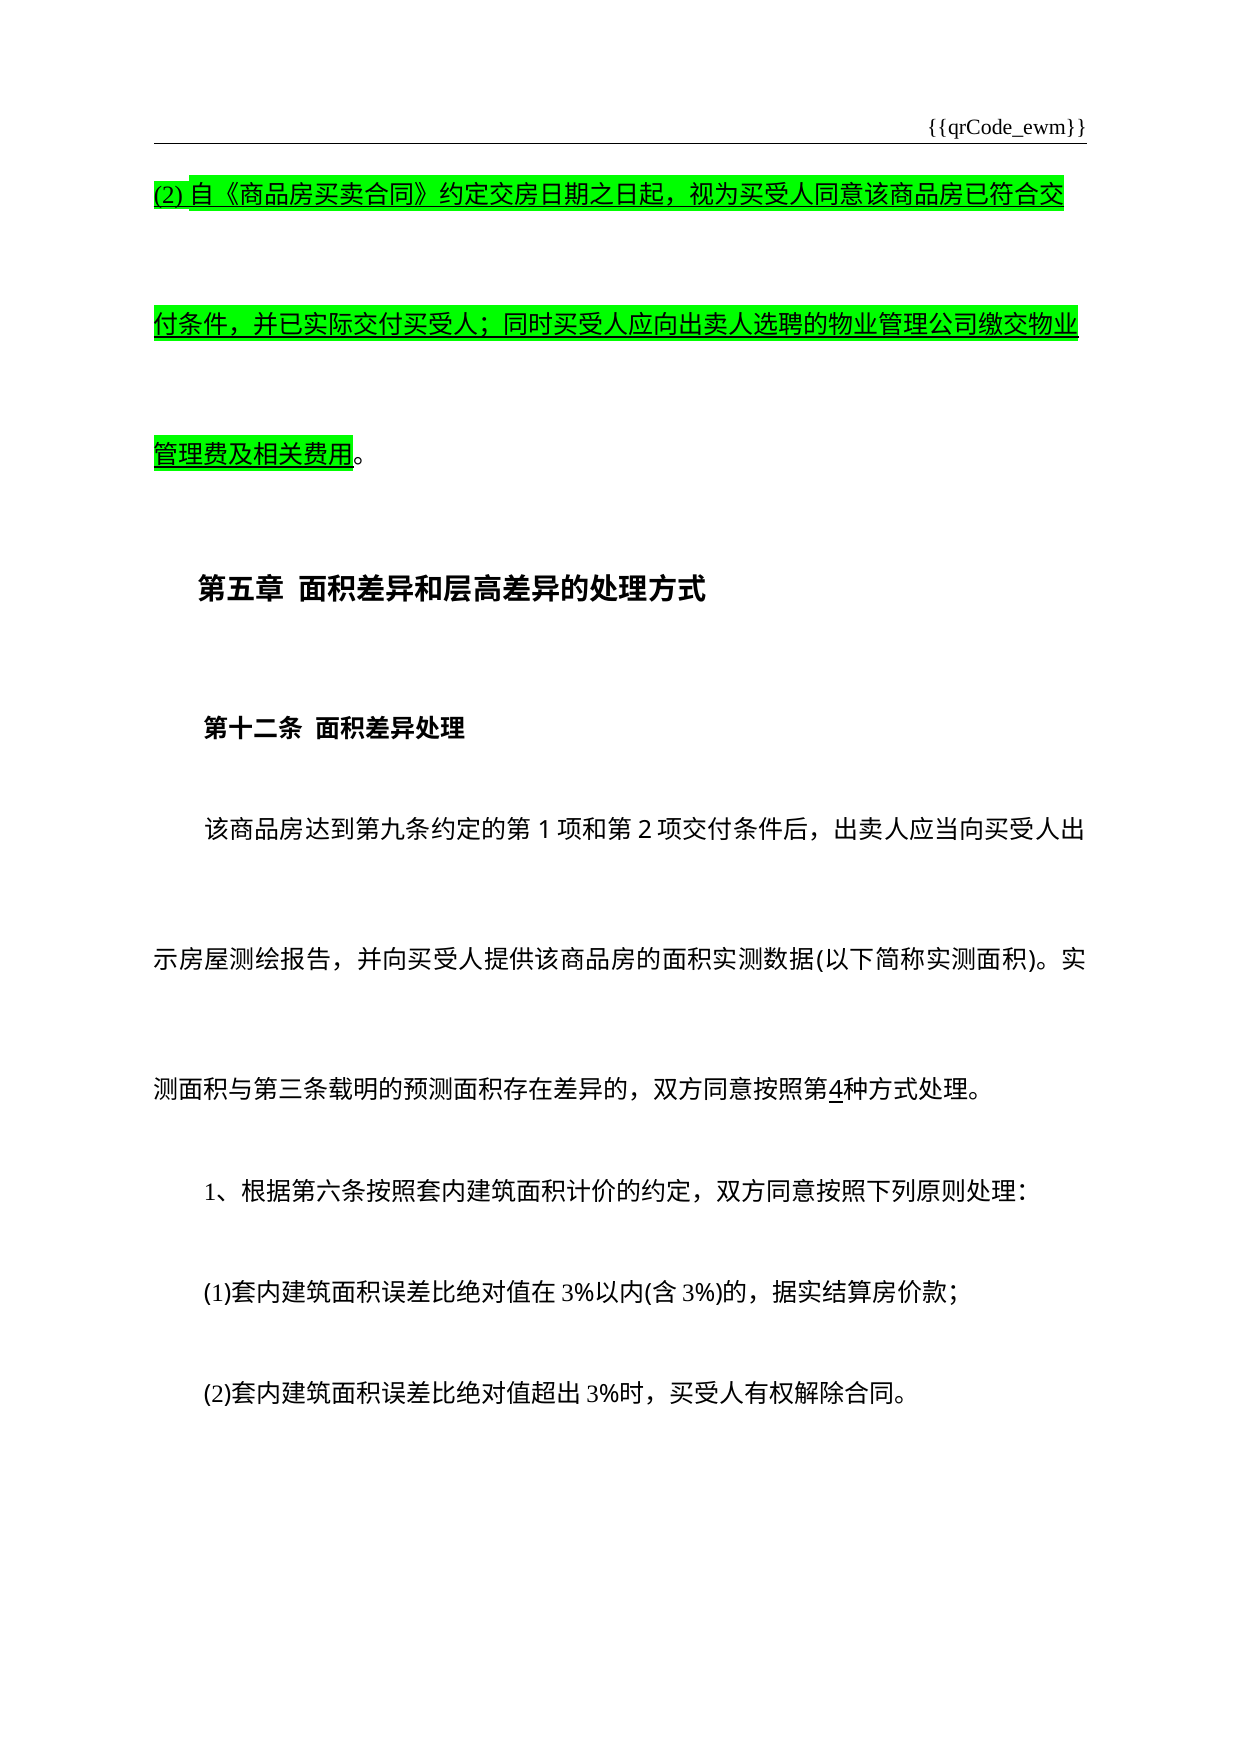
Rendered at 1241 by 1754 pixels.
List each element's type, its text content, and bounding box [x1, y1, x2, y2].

text (2)套内建筑面积误差比绝对值超出3%时，买受人有权解除合同。 [153, 1359, 1087, 1424]
text (1)套内建筑面积误差比绝对值在3%以内(含3%)的，据实结算房价款； [153, 1258, 1087, 1323]
text 第五章 面积差异和层高差异的处理方式 [153, 554, 1087, 619]
text 第十二条 面积差异处理 [153, 694, 1087, 759]
text 该商品房达到第九条约定的第1项和第2项交付条件后，出卖人应当向买受人出示房屋测绘报告，并向买受人提供该商品房的面积实测数据(以下简称实测面积)。实测面积与第三条载明的预测面积存在差异的，双方同意按照第种方式处理。 [153, 795, 1087, 1120]
text 1、根据第六条按照套内建筑面积计价的约定，双方同意按照下列原则处理： [153, 1157, 1087, 1222]
